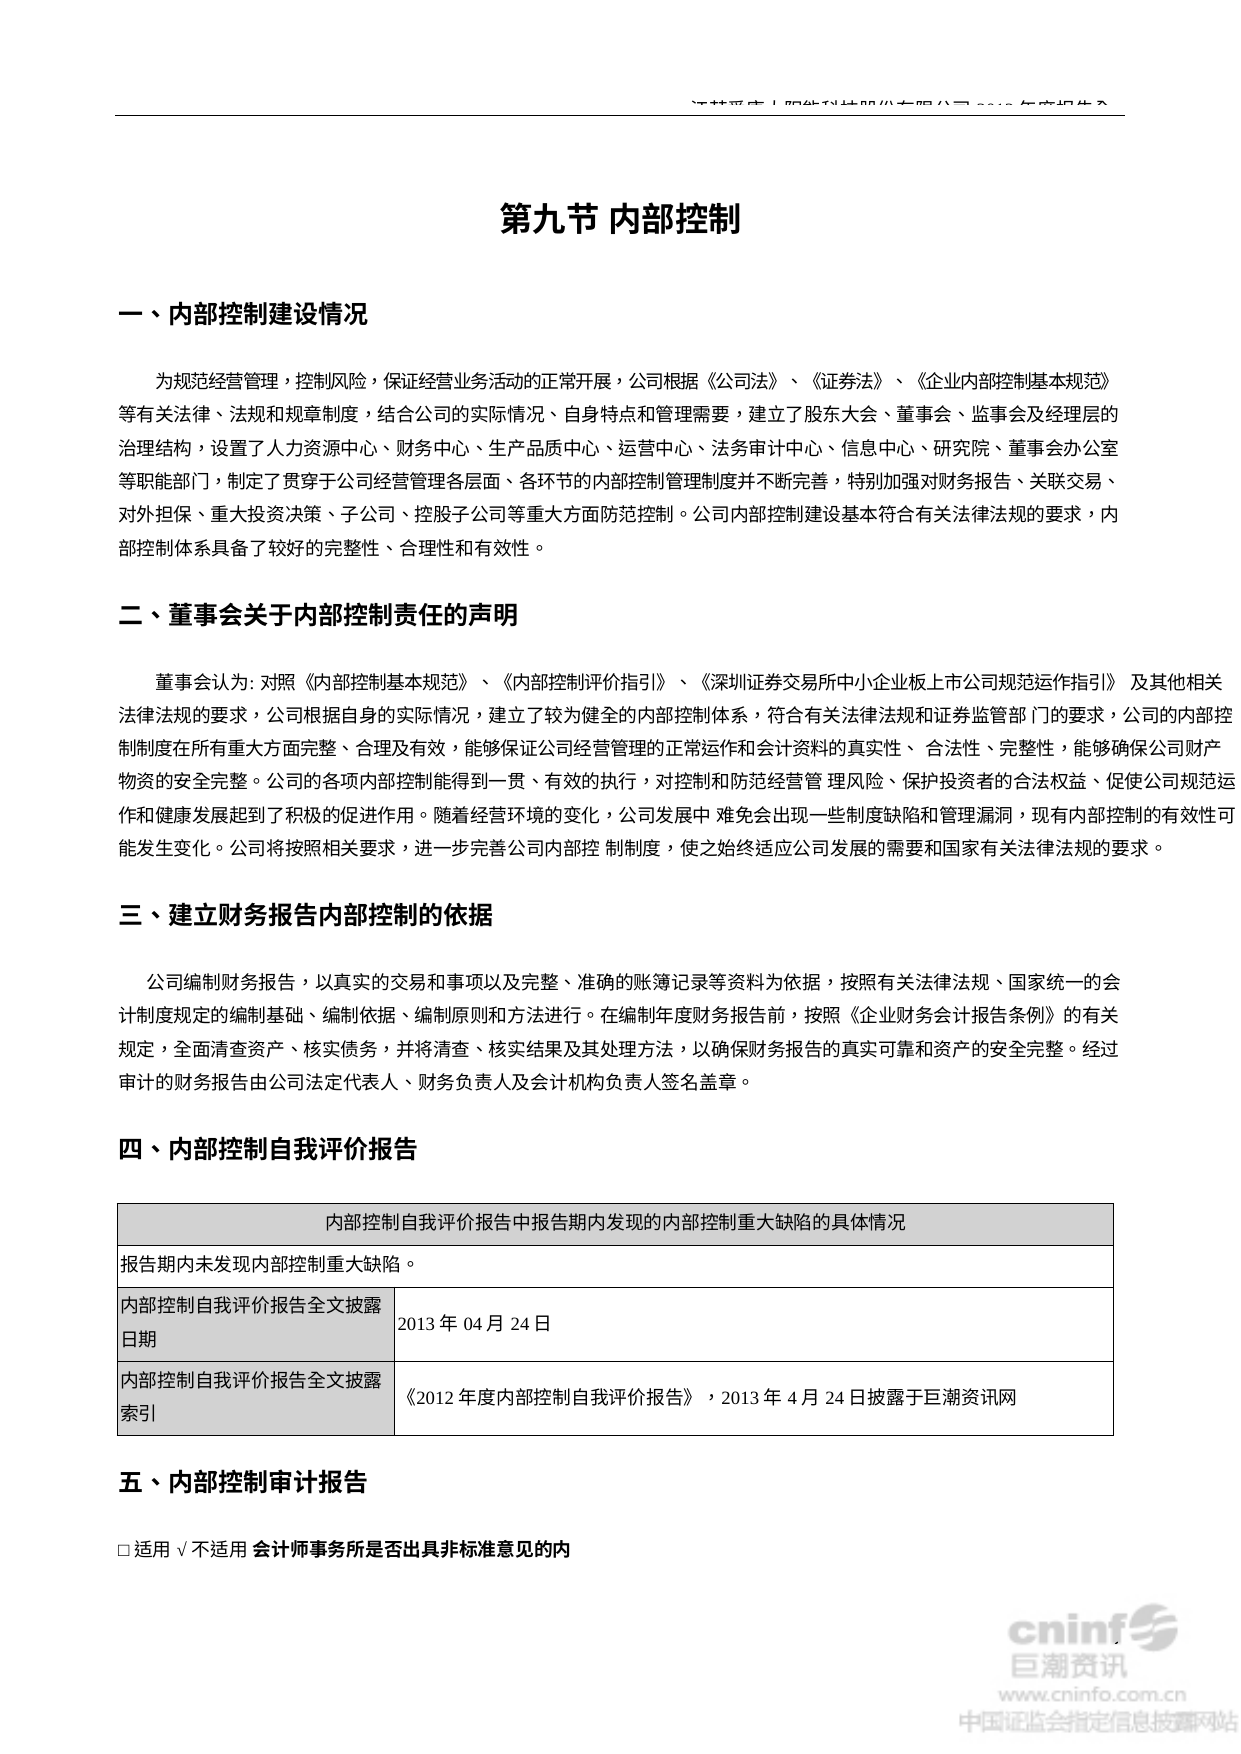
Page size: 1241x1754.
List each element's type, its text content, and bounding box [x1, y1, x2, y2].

text 为规范经营管理，控制风险，保证经营业务活动的正常开展，公司根据《公司法》、《证券法》、《企业内部控制基本规范》 等有关法律、法规和规章制度，结合公司的实际情况、自身特点和管理需要，建立了股东大会、董事会、监事会及经理层的 治理结构，设置了人力资源中心、财务中心、生产品质中心、运营中心、法务审计中心、信息中心、研究院、董事会办公室 等职能部门，制定了贯穿于公司经营管理各层面、各环节的内部控制管理制度并不断完善，特别加强对财务报告、关联交易、 对外担保、重大投资决策、子公司、控股子公司等重大方面防范控制。公司内部控制建设基本符合有关法律法规的要求，内 部控制体系具备了较好的完整性、合理性和有效性。 [118, 368, 1122, 560]
subtitle 三、建立财务报告内部控制的依据 [118, 898, 1124, 932]
subtitle 四、内部控制自我评价报告 [118, 1132, 1124, 1166]
picture [958, 1593, 1241, 1754]
text 董事会认为: 对照《内部控制基本规范》、《内部控制评价指引》、《深圳证券交易所中小企业板上市公司规范运作指引》 及其他相关法律法规的要求，公司根据自身的实际情况，建立了较为健全的内部控制体系，符合有关法律法规和证券监管部 门的要求，公司的内部控制制度在所有重大方面完整、合理及有效，能够保证公司经营管理的正常运作和会计资料的真实性、 合法性、完整性，能够确保公司财产物资的安全完整。公司的各项内部控制能得到一贯、有效的执行，对控制和防范经营管 理风险、保护投资者的合法权益、促使公司规范运作和健康发展起到了积极的促进作用。随着经营环境的变化，公司发展中 难免会出现一些制度缺陷和管理漏洞，现有内部控制的有效性可能发生变化。公司将按照相关要求，进一步完善公司内部控 制制度，使之始终适应公司发展的需要和国家有关法律法规的要求。 [118, 669, 1240, 861]
subtitle 第九节 内部控制 [166, 196, 1074, 241]
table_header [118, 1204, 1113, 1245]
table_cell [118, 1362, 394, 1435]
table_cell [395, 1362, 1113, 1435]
subtitle 一、内部控制建设情况 [118, 297, 1124, 331]
text 公司编制财务报告，以真实的交易和事项以及完整、准确的账簿记录等资料为依据，按照有关法律法规、国家统一的会 计制度规定的编制基础、编制依据、编制原则和方法进行。在编制年度财务报告前，按照《企业财务会计报告条例》的有关 规定，全面清查资产、核实债务，并将清查、核实结果及其处理方法，以确保财务报告的真实可靠和资产的安全完整。经过 审计的财务报告由公司法定代表人、财务负责人及会计机构负责人签名盖章。 [118, 969, 1122, 1095]
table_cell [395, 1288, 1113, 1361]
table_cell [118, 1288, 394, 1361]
text 五、内部控制审计报告 [118, 1465, 1124, 1499]
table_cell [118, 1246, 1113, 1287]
subtitle 二、董事会关于内部控制责任的声明 [118, 598, 1124, 632]
text □ 适用 √ 不适用 会计师事务所是否出具非标准意见的内部控制审计报告 [118, 1526, 572, 1562]
